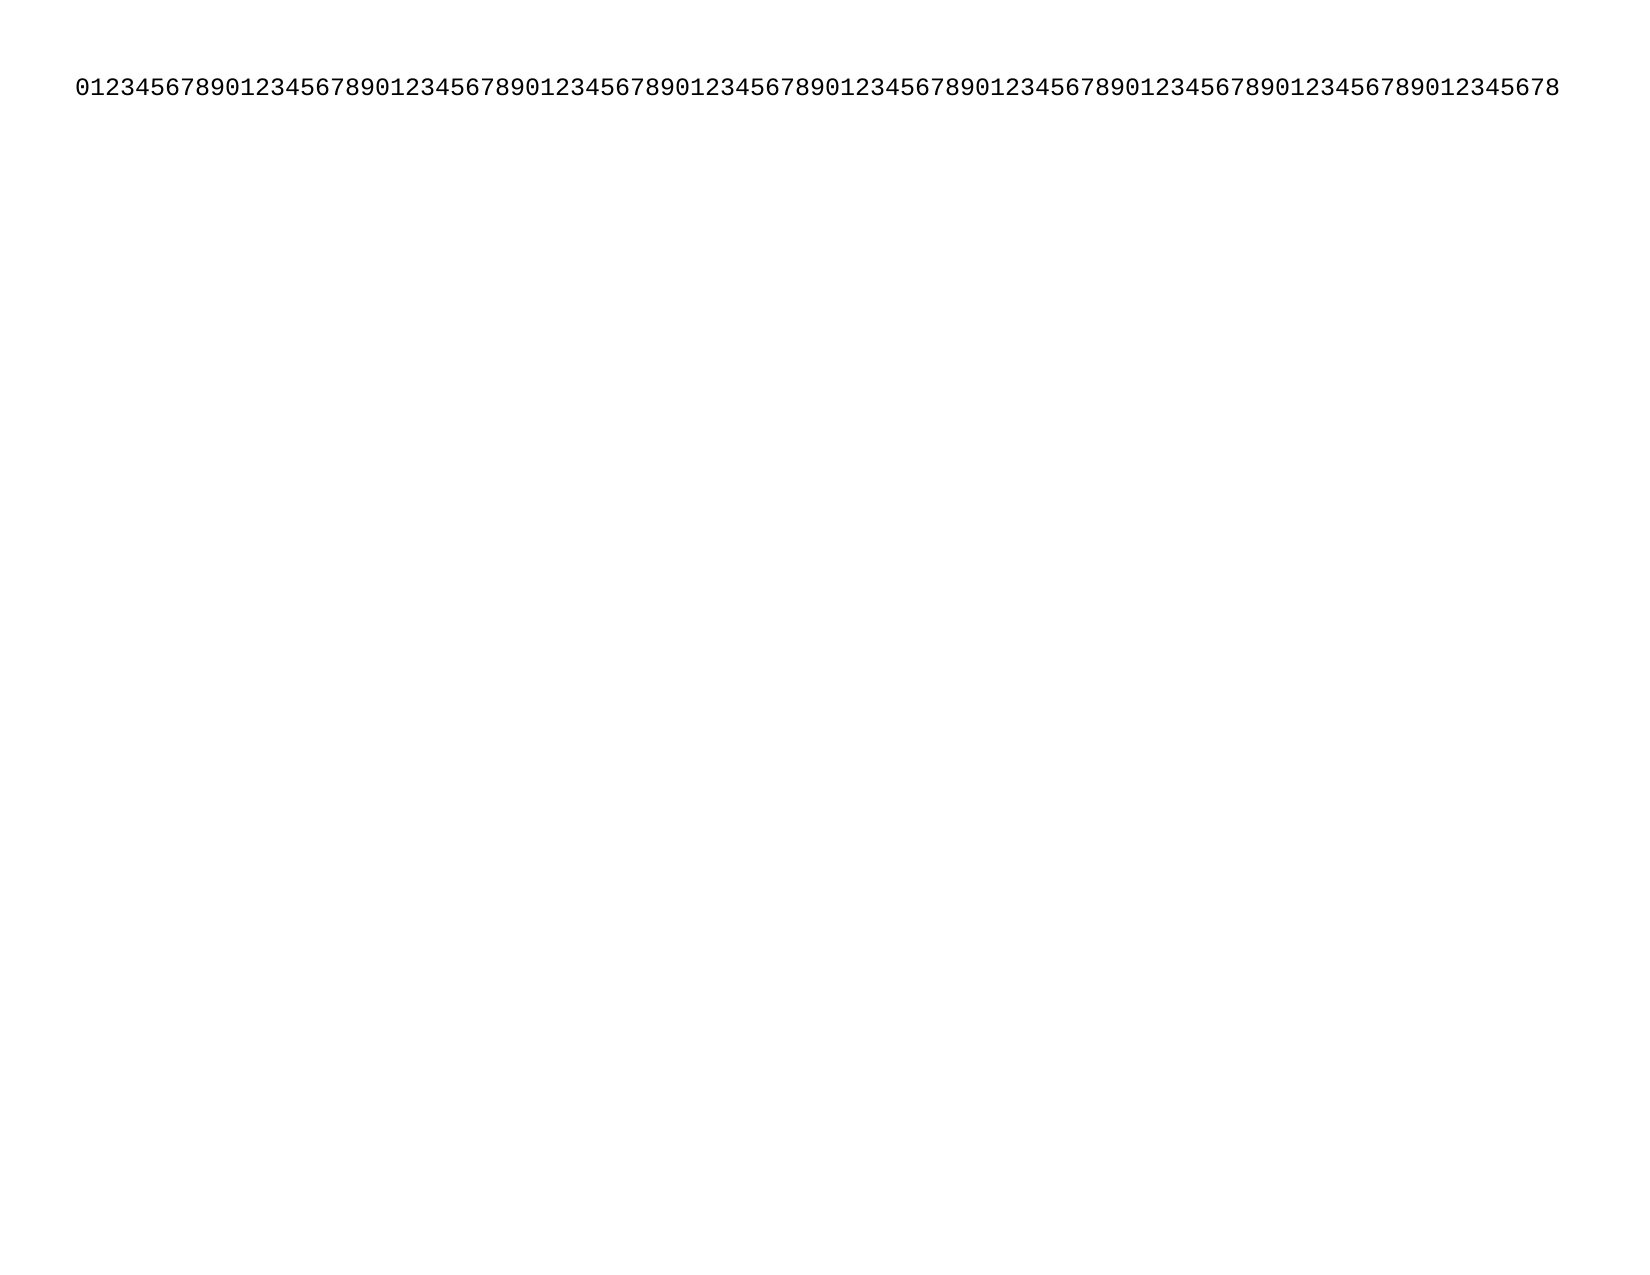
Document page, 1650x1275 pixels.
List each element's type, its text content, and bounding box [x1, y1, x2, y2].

text 012345678901234567890123456789012345678901234567890123456789012345678901234567890123456789012345678 [75, 75, 1575, 103]
